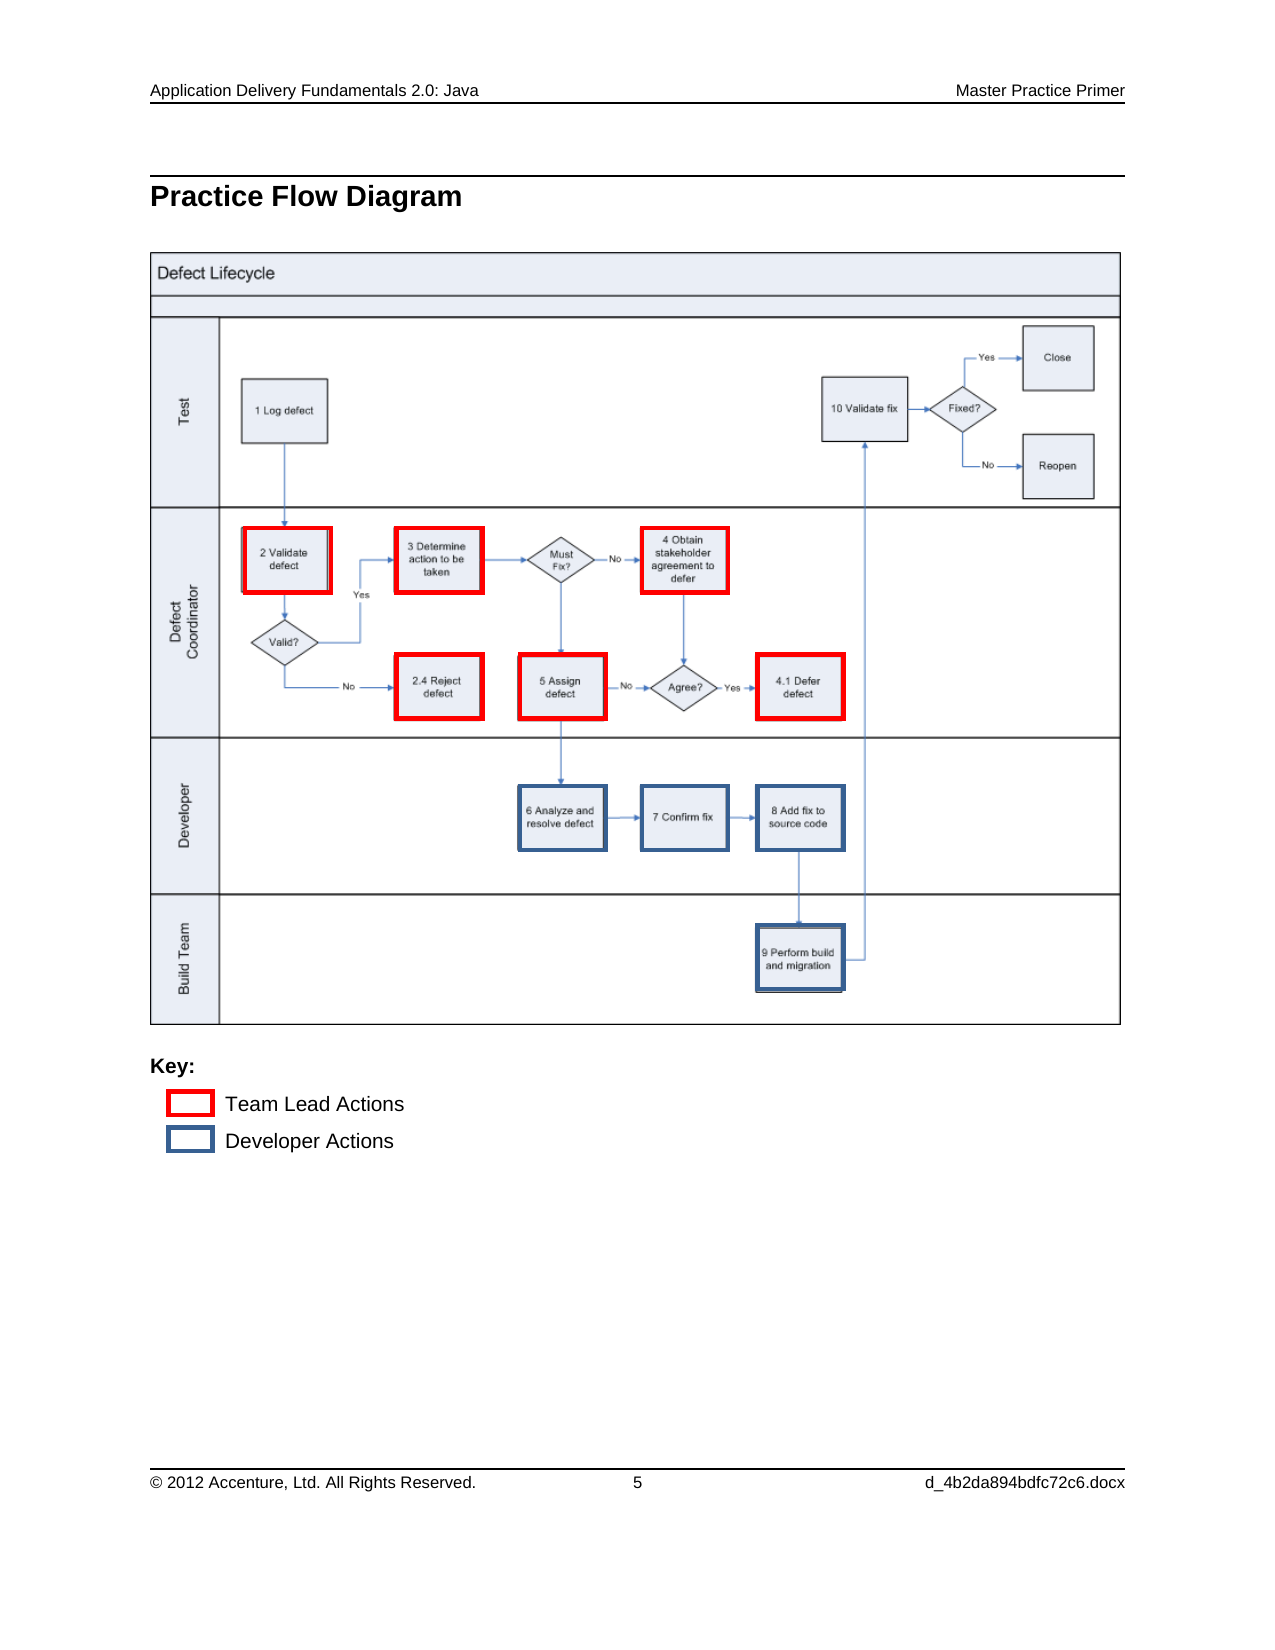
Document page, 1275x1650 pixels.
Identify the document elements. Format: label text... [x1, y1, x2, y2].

picture [150, 252, 1121, 1025]
text Team Lead Actions [225, 1090, 1125, 1115]
subtitle Practice Flow Diagram [150, 177, 1125, 246]
text Developer Actions [225, 1128, 1125, 1153]
